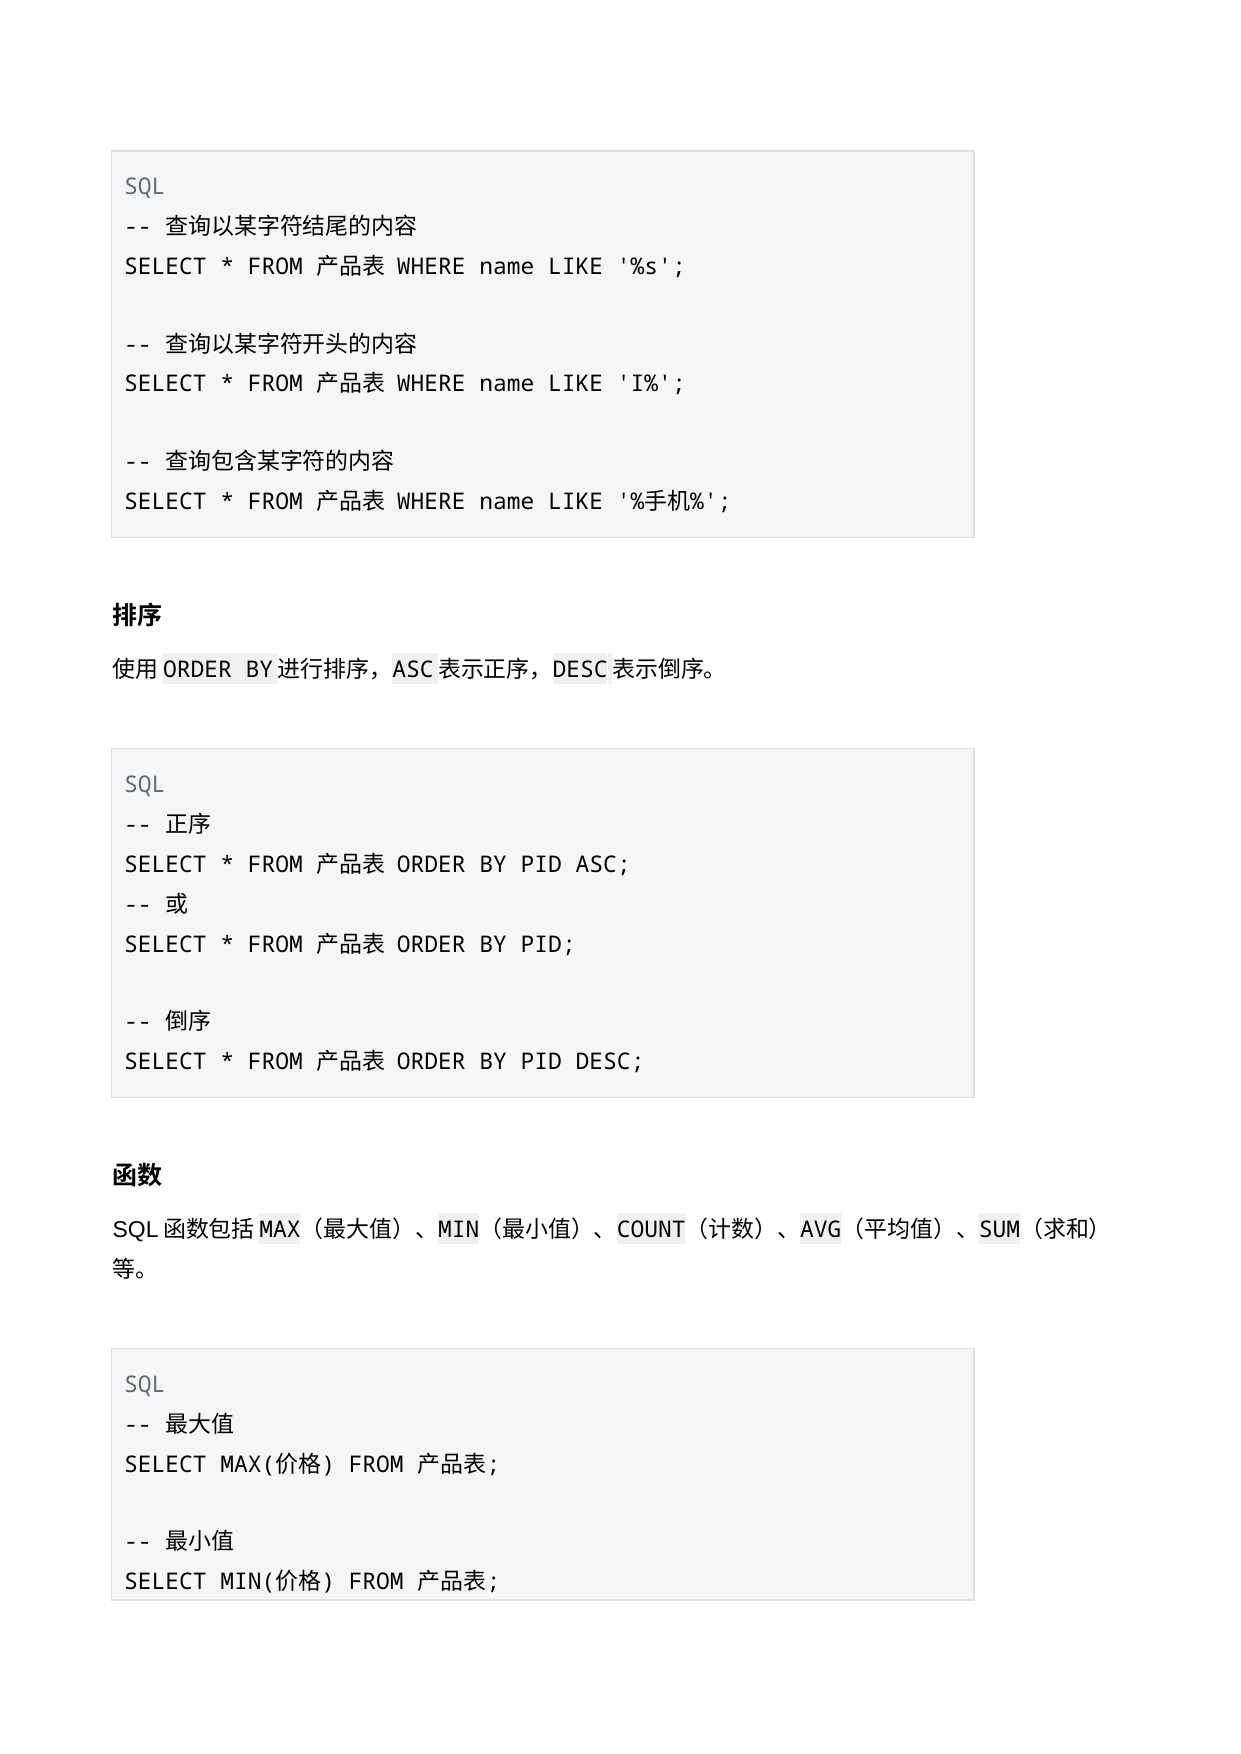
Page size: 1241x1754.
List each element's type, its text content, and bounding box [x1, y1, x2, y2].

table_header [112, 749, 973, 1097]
text SQL函数包括MAX（最大值）、MIN（最小值）、COUNT（计数）、AVG（平均值）、SUM（求和）等。 [112, 1211, 1128, 1284]
text 排序 [112, 595, 1128, 631]
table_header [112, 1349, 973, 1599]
text 使用ORDER BY进行排序，ASC表示正序，DESC表示倒序。 [112, 651, 1128, 684]
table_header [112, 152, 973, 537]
text 函数 [112, 1155, 1128, 1191]
